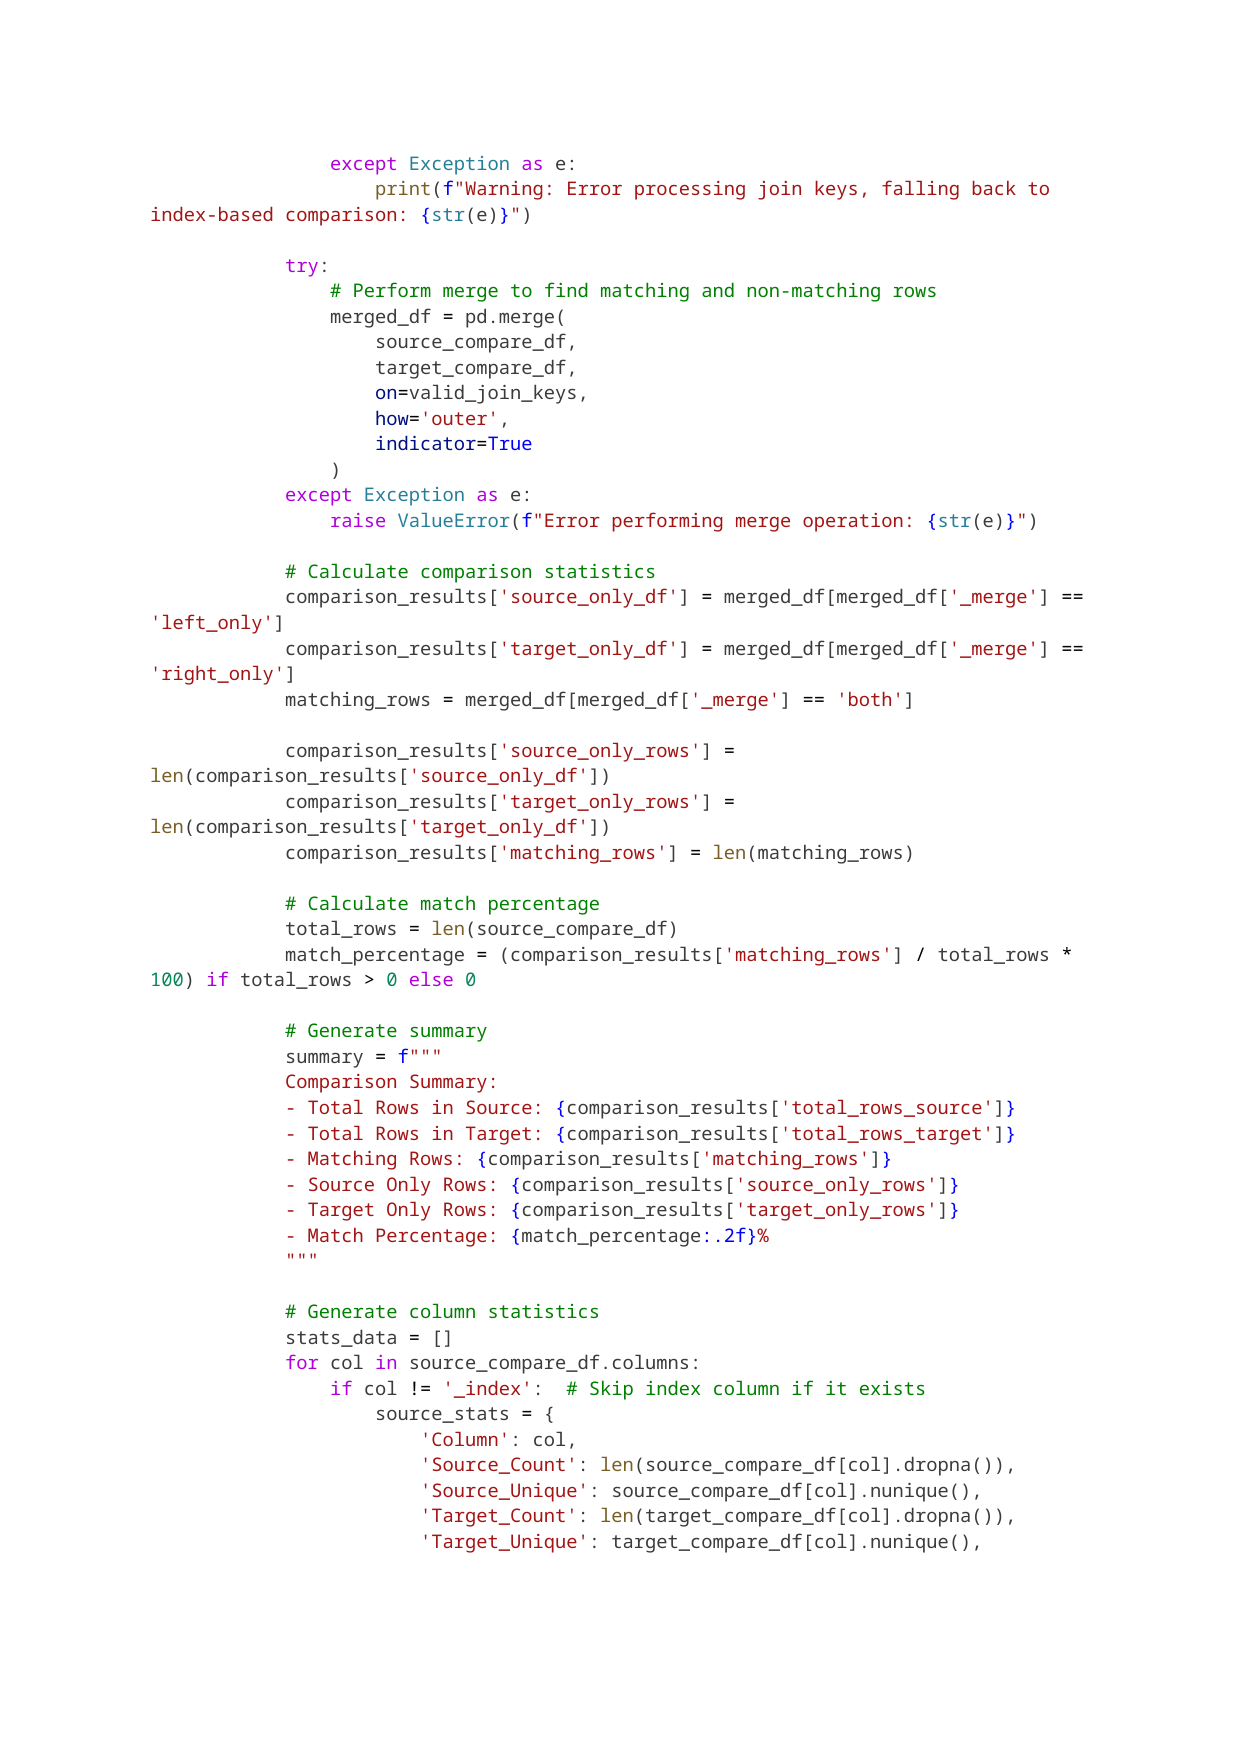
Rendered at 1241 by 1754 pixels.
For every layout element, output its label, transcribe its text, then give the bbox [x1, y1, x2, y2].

text comparison_results['target_only_rows'] = len(comparison_results['target_only_df']) [150, 788, 1090, 839]
text source_compare_df, [150, 329, 1090, 354]
text stats_data = [] [150, 1324, 1090, 1349]
text indicator=True [150, 431, 1090, 456]
text ) [150, 456, 1090, 482]
text # Generate column statistics [150, 1298, 1090, 1324]
text comparison_results['target_only_df'] = merged_df[merged_df['_merge'] == 'right_only'] [150, 635, 1090, 686]
text except Exception as e: [150, 482, 1090, 507]
text match_percentage = (comparison_results['matching_rows'] / total_rows * 100) if total_rows > 0 else 0 [150, 941, 1090, 992]
text # Calculate comparison statistics [150, 558, 1090, 584]
text target_compare_df, [150, 354, 1090, 380]
text # Calculate match percentage [150, 890, 1090, 916]
text - Target Only Rows: {comparison_results['target_only_rows']} [150, 1196, 1090, 1222]
text - Source Only Rows: {comparison_results['source_only_rows']} [150, 1171, 1090, 1196]
text summary = f""" [150, 1043, 1090, 1069]
text 'Column': col, [150, 1426, 1090, 1452]
text """ [150, 1247, 1090, 1273]
text print(f"Warning: Error processing join keys, falling back to index-based comparison: {str(e)}") [150, 176, 1090, 227]
text 'Target_Unique': target_compare_df[col].nunique(), [150, 1528, 1090, 1554]
text try: [150, 252, 1090, 278]
text - Match Percentage: {match_percentage:.2f}% [150, 1222, 1090, 1247]
text raise ValueError(f"Error performing merge operation: {str(e)}") [150, 507, 1090, 533]
text how='outer', [150, 405, 1090, 431]
text comparison_results['source_only_rows'] = len(comparison_results['source_only_df']) [150, 737, 1090, 788]
text 'Target_Count': len(target_compare_df[col].dropna()), [150, 1503, 1090, 1528]
text except Exception as e: [150, 150, 1090, 176]
text comparison_results['source_only_df'] = merged_df[merged_df['_merge'] == 'left_only'] [150, 584, 1090, 635]
text - Total Rows in Source: {comparison_results['total_rows_source']} [150, 1094, 1090, 1120]
text 'Source_Unique': source_compare_df[col].nunique(), [150, 1477, 1090, 1503]
text Comparison Summary: [150, 1069, 1090, 1094]
text source_stats = { [150, 1401, 1090, 1426]
text - Total Rows in Target: {comparison_results['total_rows_target']} [150, 1120, 1090, 1145]
text if col != '_index': # Skip index column if it exists [150, 1375, 1090, 1401]
text 'Source_Count': len(source_compare_df[col].dropna()), [150, 1452, 1090, 1477]
text - Matching Rows: {comparison_results['matching_rows']} [150, 1145, 1090, 1171]
text # Generate summary [150, 1018, 1090, 1043]
text on=valid_join_keys, [150, 380, 1090, 405]
text # Perform merge to find matching and non-matching rows [150, 278, 1090, 303]
text matching_rows = merged_df[merged_df['_merge'] == 'both'] [150, 686, 1090, 711]
text for col in source_compare_df.columns: [150, 1349, 1090, 1375]
text merged_df = pd.merge( [150, 303, 1090, 329]
text comparison_results['matching_rows'] = len(matching_rows) [150, 839, 1090, 864]
text total_rows = len(source_compare_df) [150, 916, 1090, 941]
